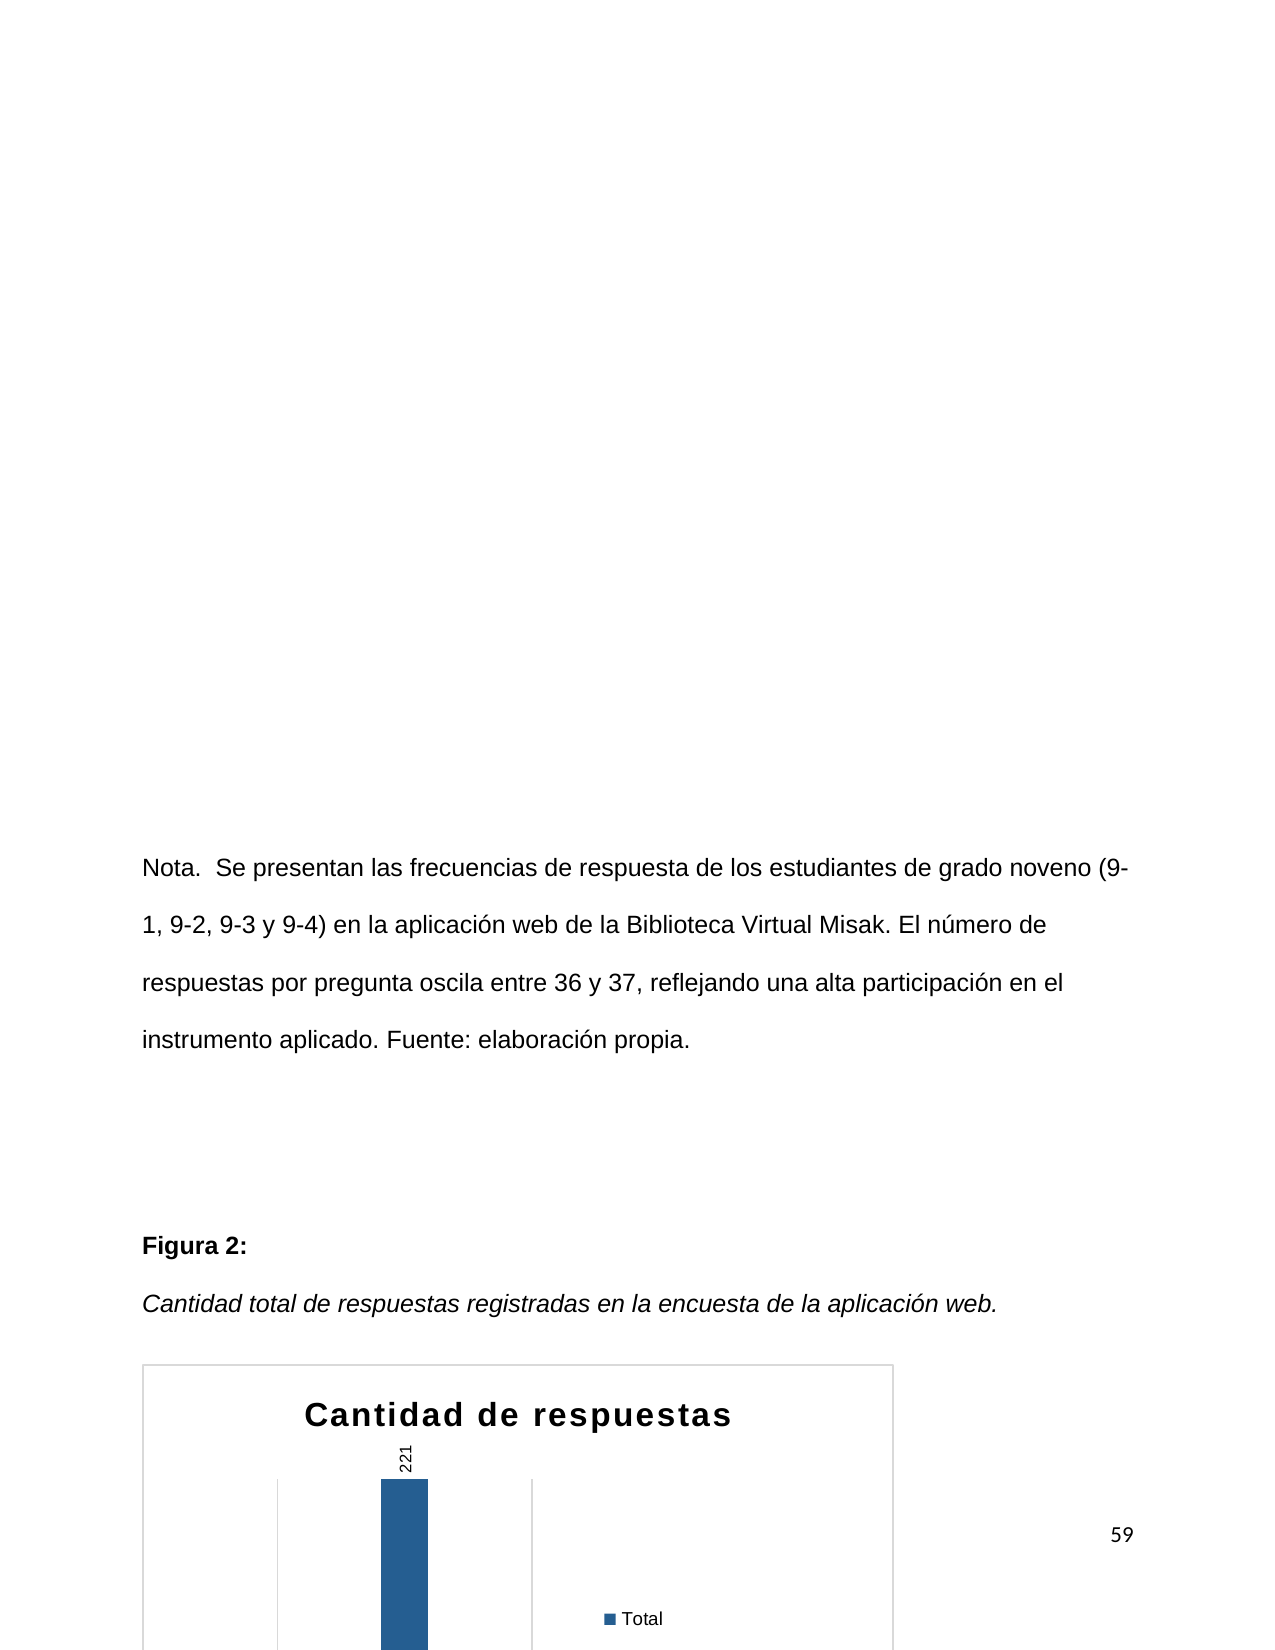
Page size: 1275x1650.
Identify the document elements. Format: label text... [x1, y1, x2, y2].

text Cantidad total de respuestas registradas en la encuesta de la aplicación web. [142, 1289, 1133, 1318]
text Figura 2: [142, 1231, 1133, 1260]
text Nota. Se presentan las frecuencias de respuesta de los estudiantes de grado noveno (9-1, 9-2, 9-3 y 9-4) en la aplicación web de la Biblioteca Virtual Misak. El número de respuestas por pregunta oscila entre 36 y 37, reflejando una alta participación en el instrumento aplicado. Fuente: elaboración propia. [142, 853, 1133, 1054]
